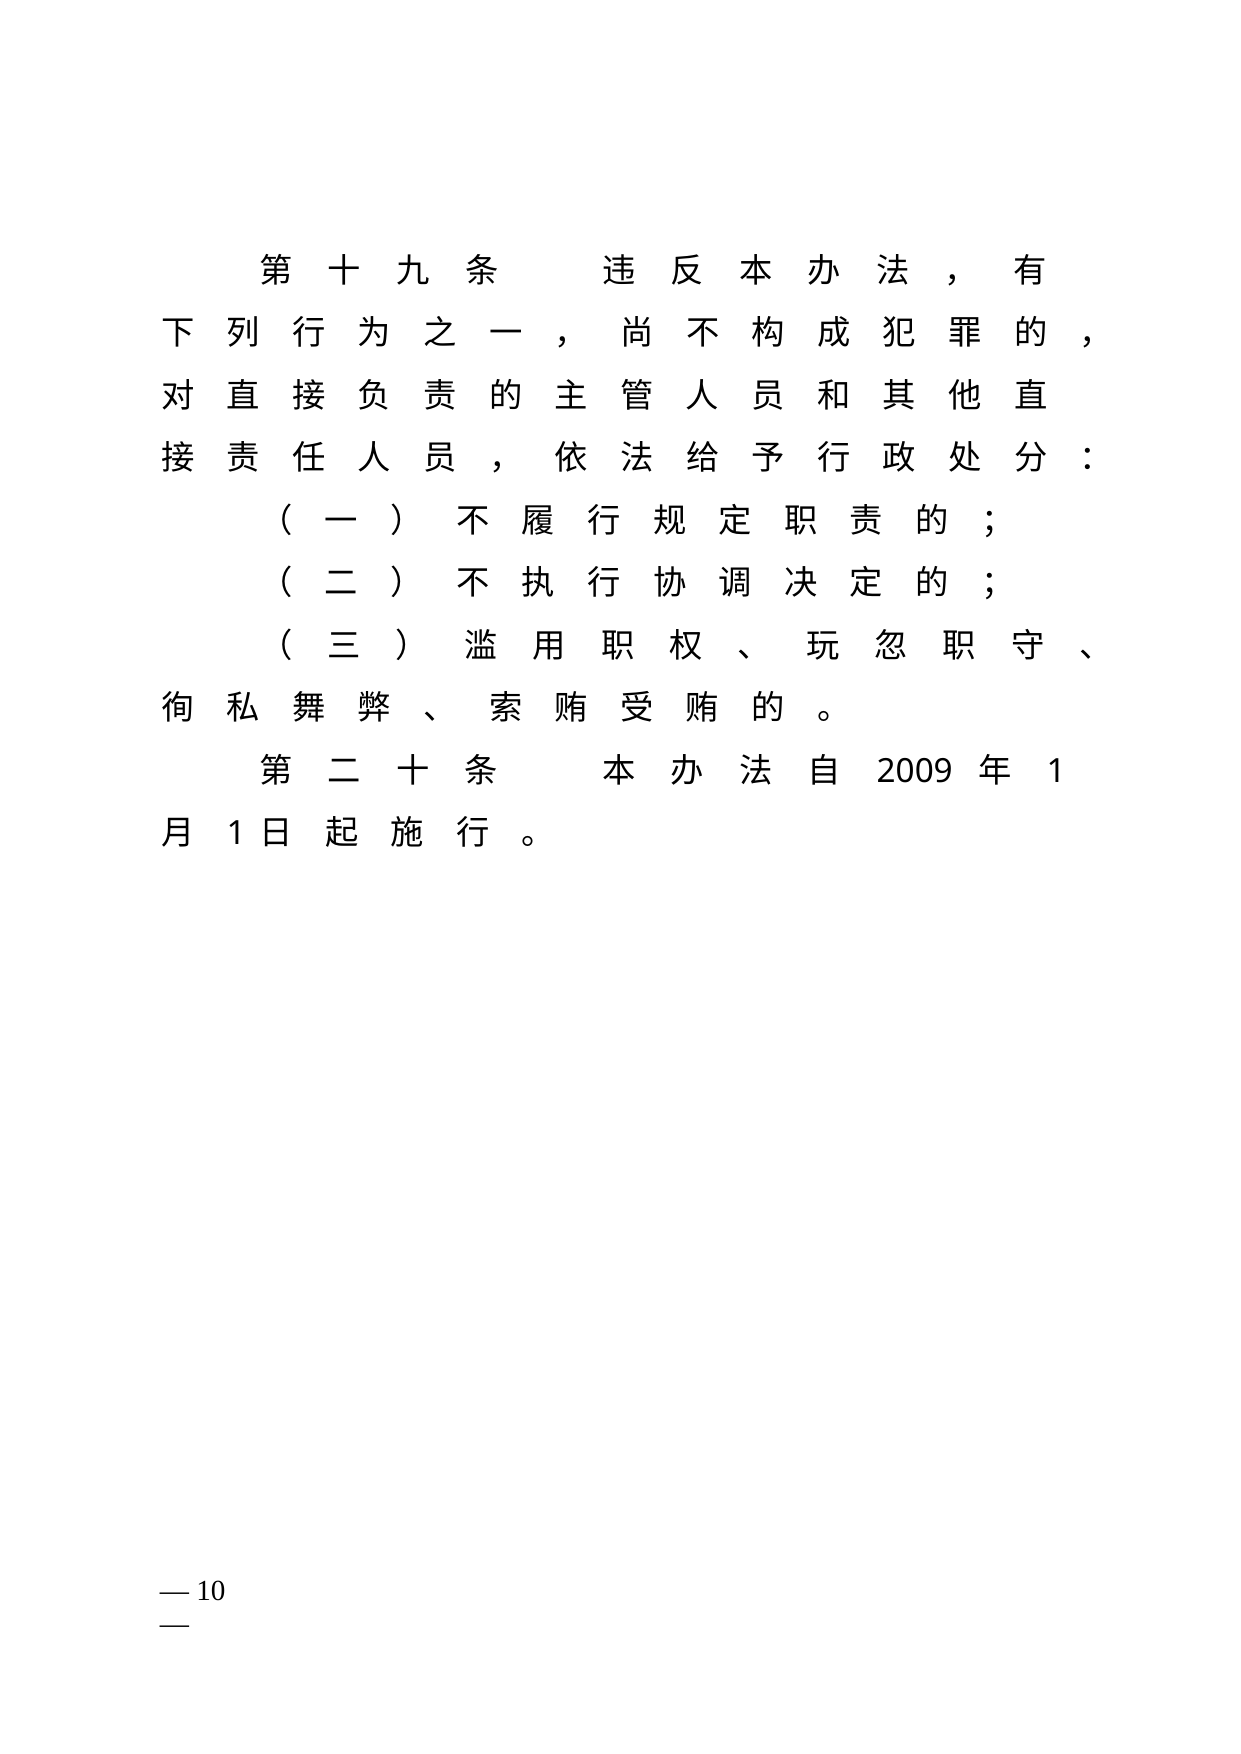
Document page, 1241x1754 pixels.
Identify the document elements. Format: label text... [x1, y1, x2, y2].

text （三）滥用职权、玩忽职守、徇私舞弊、索贿受贿的。 [161, 611, 1079, 736]
text 第十九条 违反本办法，有下列行为之一，尚不构成犯罪的，对直接负责的主管人员和其他直接责任人员，依法给予行政处分： [161, 236, 1079, 486]
text 第二十条 本办法自2009年1月1日起施行。 [161, 736, 1079, 861]
text （一）不履行规定职责的； [161, 486, 1079, 549]
text （二）不执行协调决定的； [161, 549, 1079, 611]
